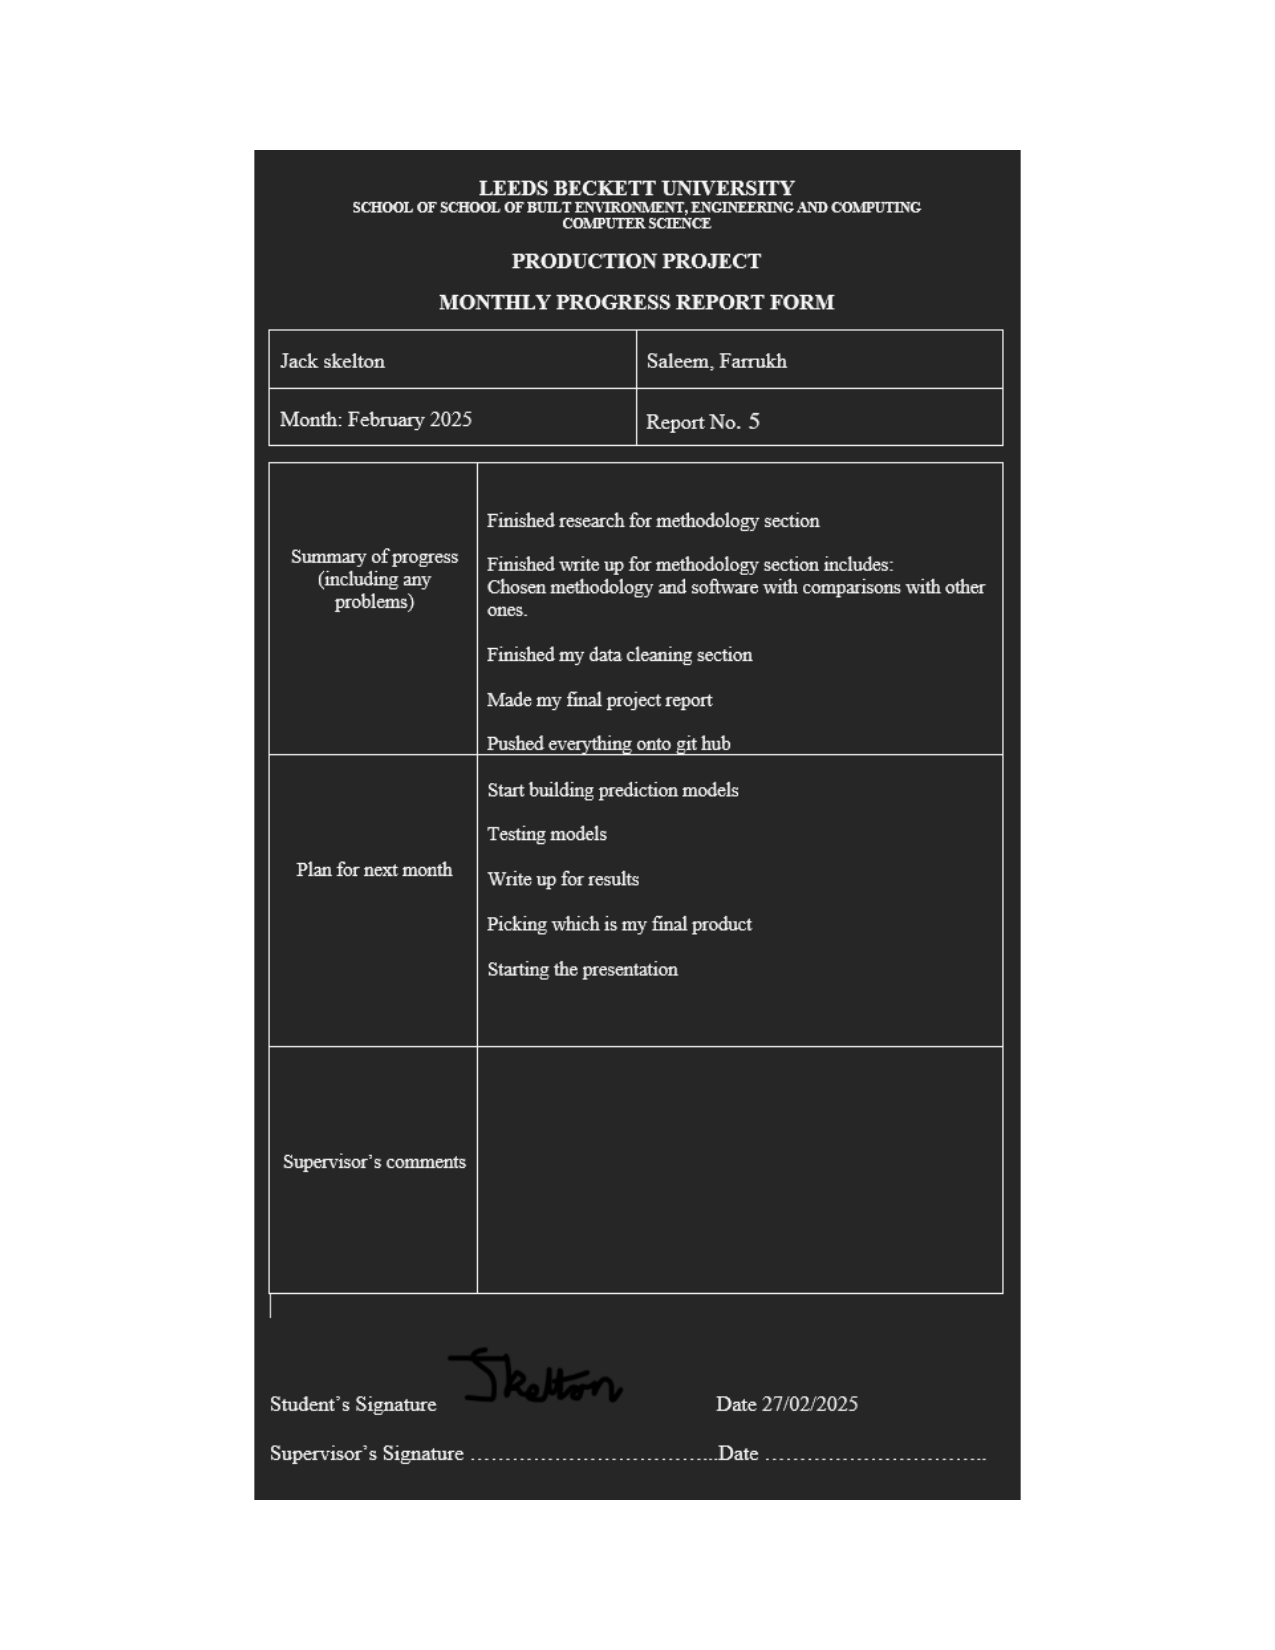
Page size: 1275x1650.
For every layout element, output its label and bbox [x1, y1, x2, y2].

picture [254, 150, 1021, 1500]
